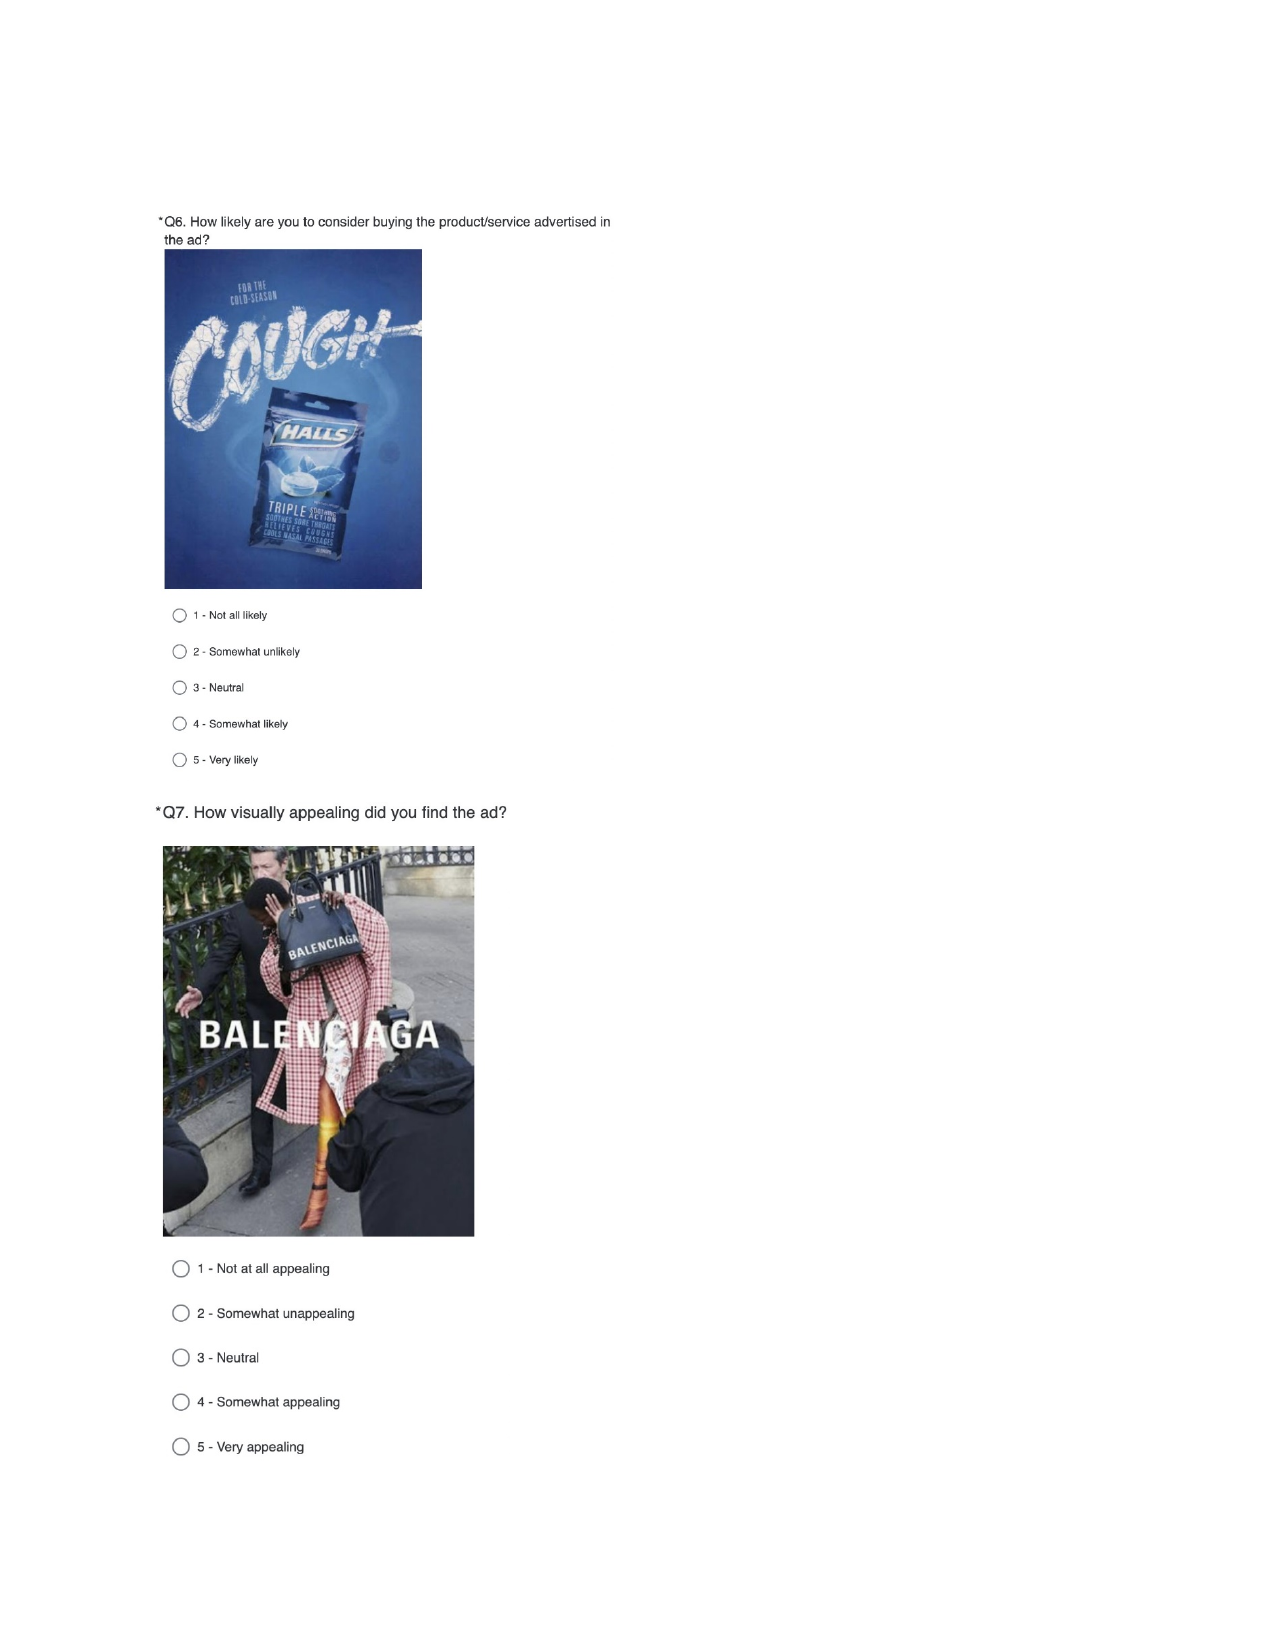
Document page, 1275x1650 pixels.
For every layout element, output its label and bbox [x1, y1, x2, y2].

picture [150, 205, 614, 781]
picture [150, 802, 510, 1468]
